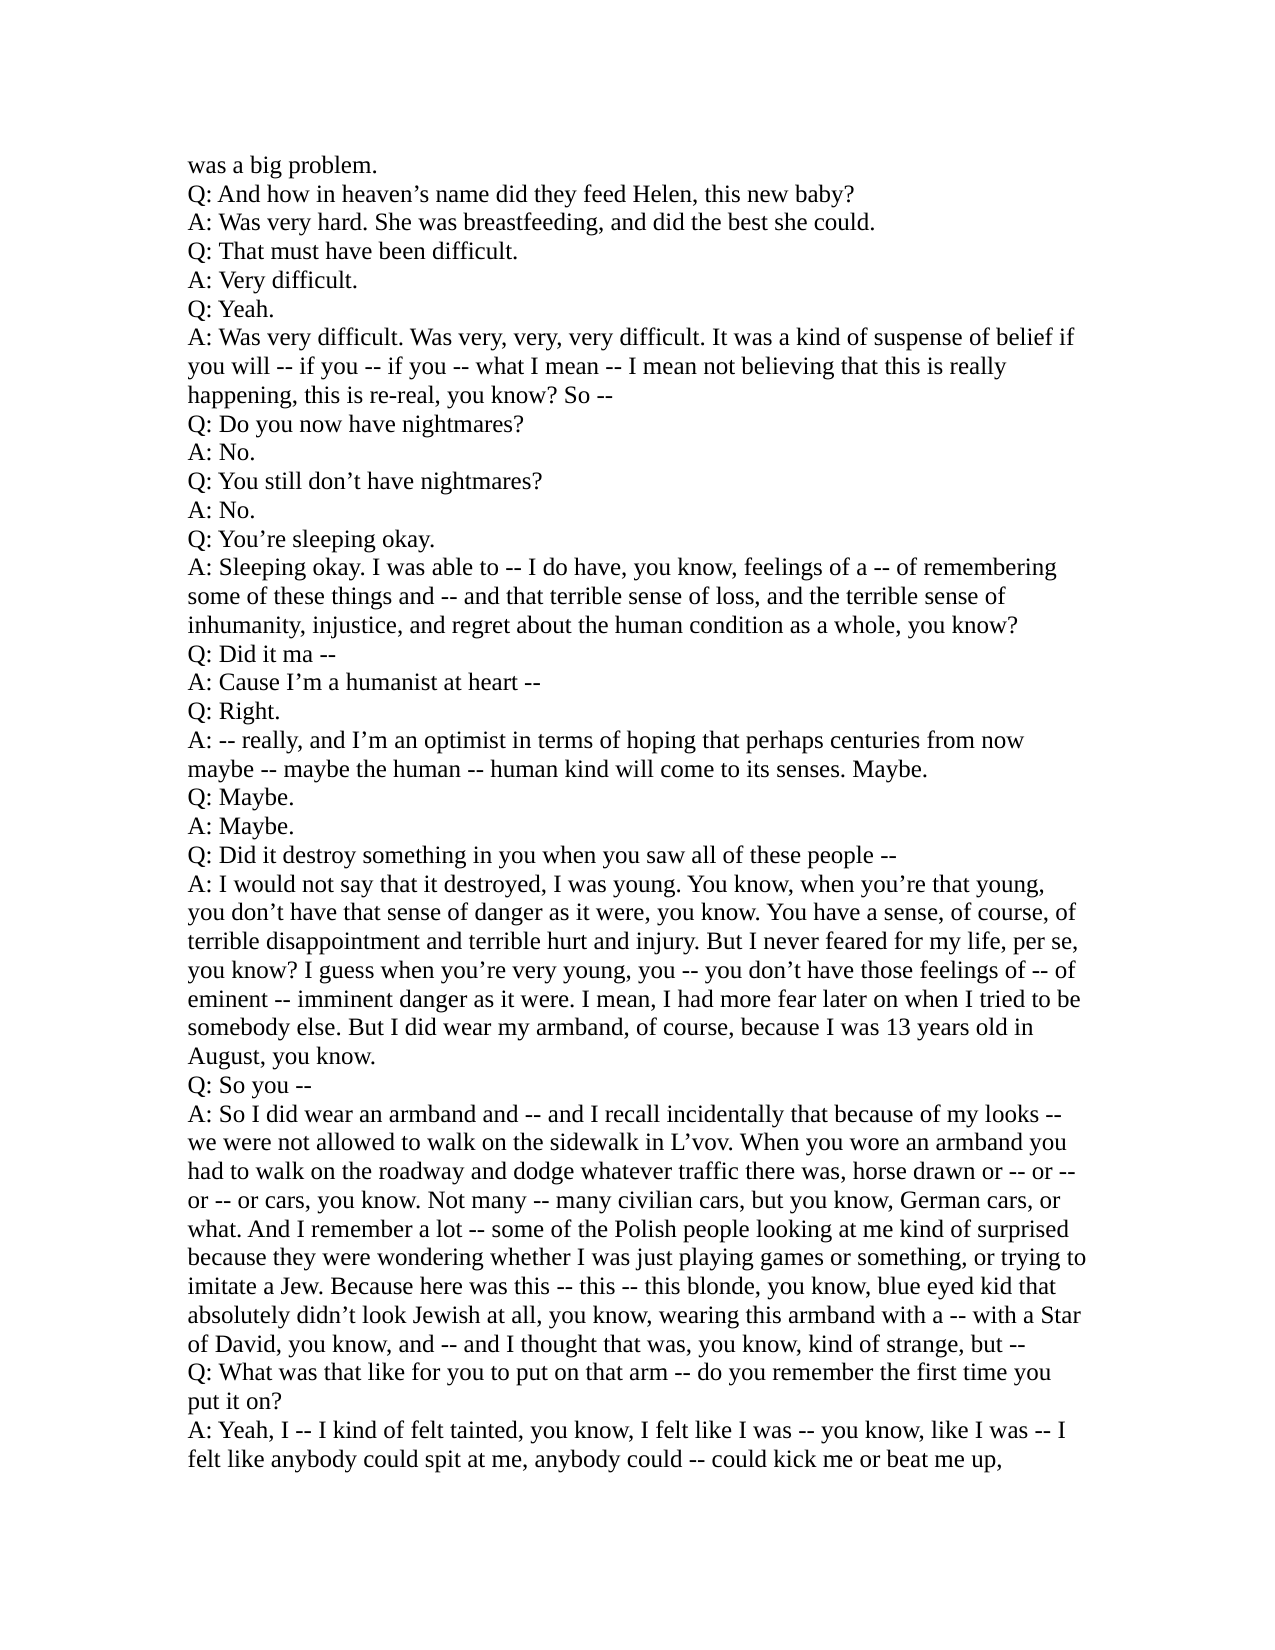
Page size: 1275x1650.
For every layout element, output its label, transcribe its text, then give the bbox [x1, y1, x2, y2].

text A: Was very difficult. Was very, very, very difficult. It was a kind of suspense of belief if you will -- if you -- if you -- what I mean -- I mean not believing that this is really happening, this is re-real, you know? So -- [187, 380, 1087, 466]
text Q: That must have been difficult. [187, 294, 1087, 322]
text Q: Maybe. [187, 840, 1087, 869]
text A: Maybe. [187, 869, 1087, 897]
text Q: Did it destroy something in you when you saw all of these people -- [187, 897, 1087, 926]
text A: Very difficult. [187, 322, 1087, 351]
text A: So I did wear an armband and -- and I recall incidentally that because of my looks -- we were not allowed to walk on the sidewalk in L’vov. When you wore an armband you had to walk on the roadway and dodge whatever traffic there was, horse drawn or -- or -- or -- or cars, you know. Not many -- many civilian cars, but you know, German cars, or what. And I remember a lot -- some of the Polish people looking at me kind of surprised because they were wondering whether I was just playing games or something, or trying to imitate a Jew. Because here was this -- this -- this blonde, you know, blue eyed kid that absolutely didn’t look Jewish at all, you know, wearing this armband with a -- with a Star of David, you know, and -- and I thought that was, you know, kind of strange, but -- [187, 1156, 1087, 1415]
text Q: What was that like for you to put on that arm -- do you remember the first time you put it on? [187, 1415, 1087, 1472]
text A: Cause I’m a humanist at heart -- [187, 725, 1087, 754]
text A: I would not say that it destroyed, I was young. You know, when you’re that young, you don’t have that sense of danger as it were, you know. You have a sense, of course, of terrible disappointment and terrible hurt and injury. But I never feared for my life, per se, you know? I guess when you’re very young, you -- you don’t have those feelings of -- of eminent -- imminent danger as it were. I mean, I had more fear later on when I tried to be somebody else. But I did wear my armband, of course, because I was 13 years old in August, you know. [187, 926, 1087, 1127]
text A: No. [187, 495, 1087, 524]
text A: Sleeping okay. I was able to -- I do have, you know, feelings of a -- of remembering some of these things and -- and that terrible sense of loss, and the terrible sense of inhumanity, injustice, and regret about the human condition as a whole, you know? [187, 610, 1087, 696]
text Q: Yeah. [187, 351, 1087, 380]
text Q: You’re sleeping okay. [187, 581, 1087, 610]
text Q: Do you now have nightmares? [187, 466, 1087, 495]
text A: Was very hard. She was breastfeeding, and did the best she could. [187, 265, 1087, 294]
text A: -- really, and I’m an optimist in terms of hoping that perhaps centuries from now maybe -- maybe the human -- human kind will come to its senses. Maybe. [187, 782, 1087, 840]
text Q: Did it ma -- [187, 696, 1087, 725]
text Q: You still don’t have nightmares? [187, 524, 1087, 552]
text Q: And how in heaven’s name did they feed Helen, this new baby? [187, 236, 1087, 265]
text Q: Right. [187, 754, 1087, 782]
text Q: So you -- [187, 1127, 1087, 1156]
text A: No. [187, 552, 1087, 581]
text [187, 150, 1087, 236]
